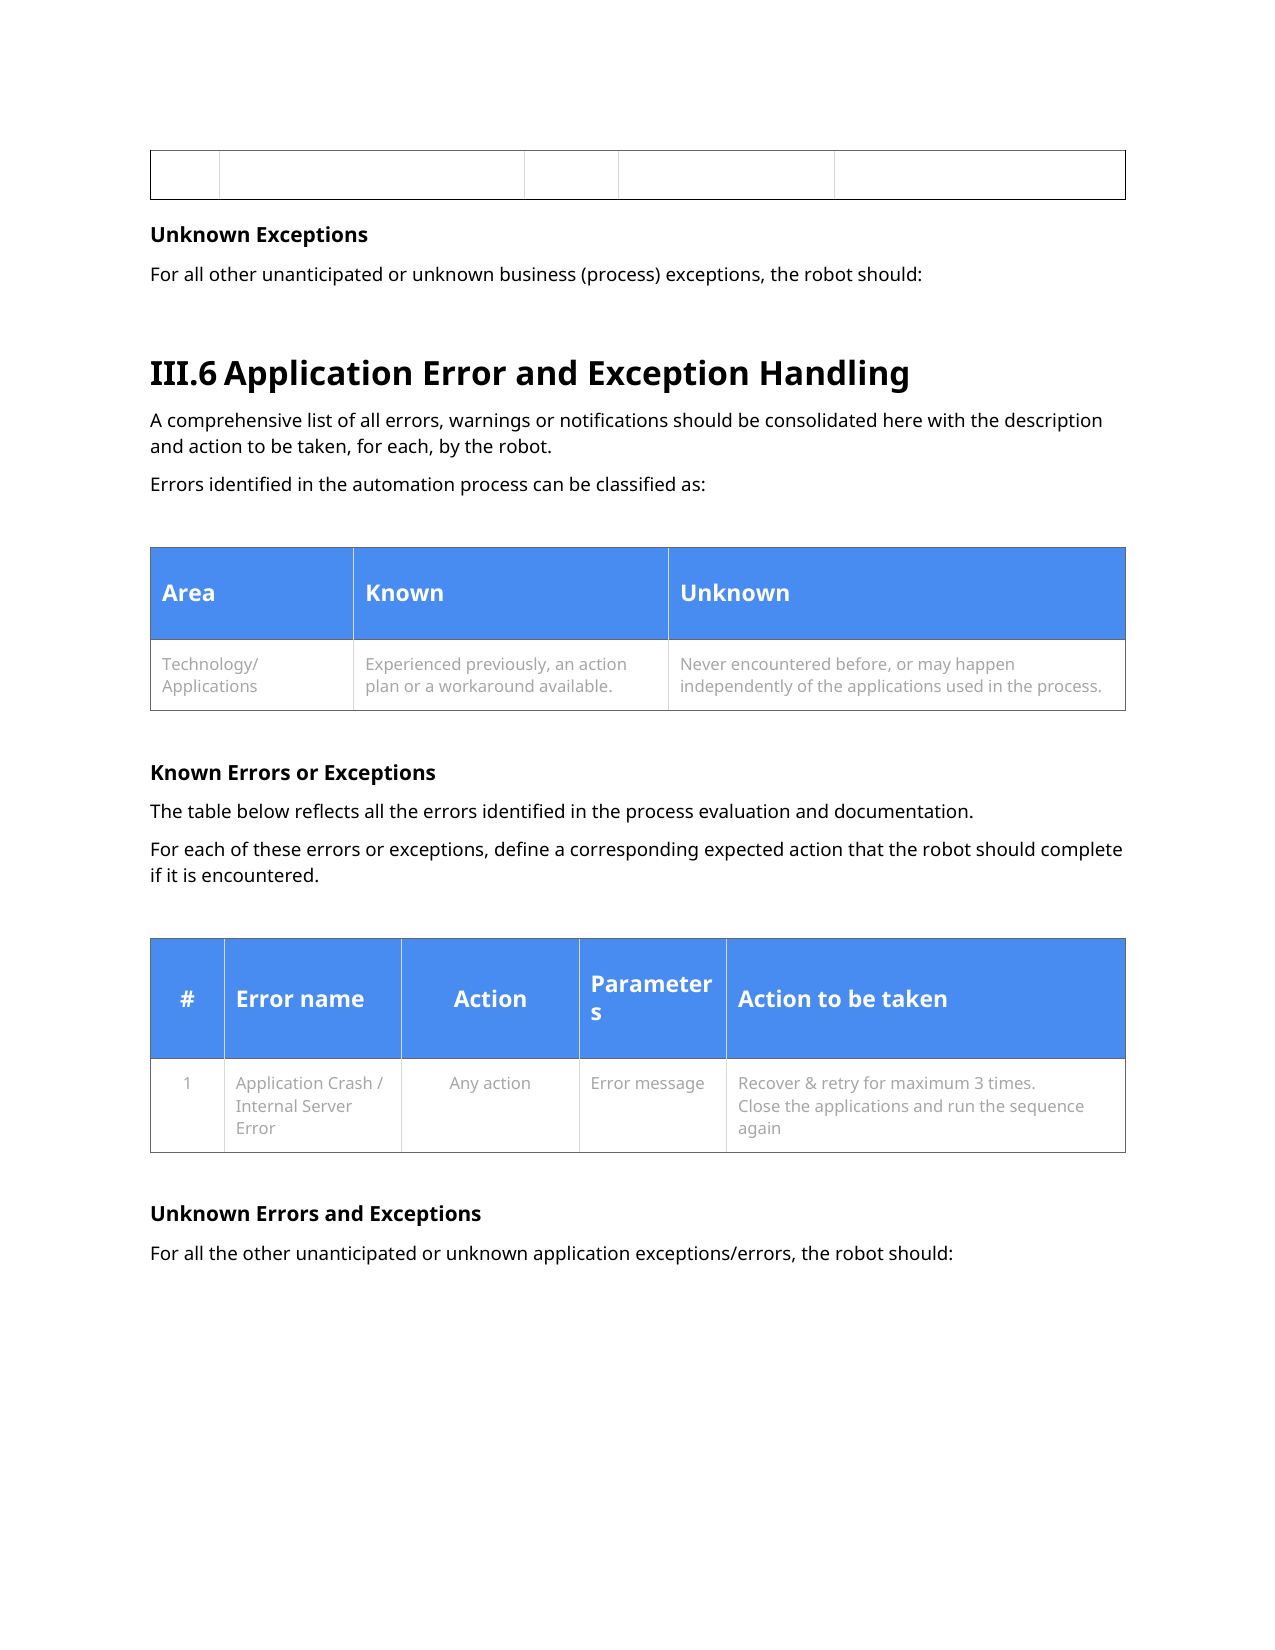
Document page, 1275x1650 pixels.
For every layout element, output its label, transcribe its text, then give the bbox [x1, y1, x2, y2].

text For each of these errors or exceptions, define a corresponding expected action that the robot should complete if it is encountered. [150, 837, 1125, 888]
table_header # [151, 939, 224, 1058]
subtitle Unknown Exceptions [150, 221, 1125, 249]
text For all the other unanticipated or unknown application exceptions/errors, the robot should: [150, 1240, 1125, 1266]
subtitle III.6 Application Error and Exception Handling [150, 349, 1125, 395]
subtitle Unknown Errors and Exceptions [150, 1199, 1125, 1228]
table_header Area [151, 548, 353, 639]
table_cell [151, 151, 219, 199]
table_header Action [402, 939, 579, 1058]
table_cell Never encountered before, or may happen independently of the applications used in the process. [669, 640, 1125, 710]
table_header Error name [225, 939, 401, 1058]
table_cell Recover & retry for maximum 3 times. Close the applications and run the sequence again [727, 1059, 1125, 1152]
text A comprehensive list of all errors, warnings or notifications should be consolidated here with the description and action to be taken, for each, by the robot. [150, 407, 1125, 458]
text The table below reflects all the errors identified in the process evaluation and documentation. [150, 798, 1125, 824]
table_cell [525, 151, 618, 199]
table_cell Experienced previously, an action plan or a workaround available. [354, 640, 668, 710]
table_header Known [354, 548, 668, 639]
text Errors identified in the automation process can be classified as: [150, 471, 1125, 497]
table_cell Application Crash / Internal Server Error [225, 1059, 401, 1152]
table_header Unknown [669, 548, 1125, 639]
table_cell Error message [580, 1059, 726, 1152]
table_cell Any action [402, 1059, 579, 1152]
table_header Action to be taken [727, 939, 1125, 1058]
table_cell [619, 151, 834, 199]
subtitle Known Errors or Exceptions [150, 758, 1125, 786]
table_cell [220, 151, 524, 199]
table_cell [835, 151, 1125, 199]
table_cell 1 [151, 1059, 224, 1152]
text For all other unanticipated or unknown business (process) exceptions, the robot should: [150, 262, 1125, 287]
table_header Parameters [580, 939, 726, 1058]
table_cell Technology/Applications [151, 640, 353, 710]
